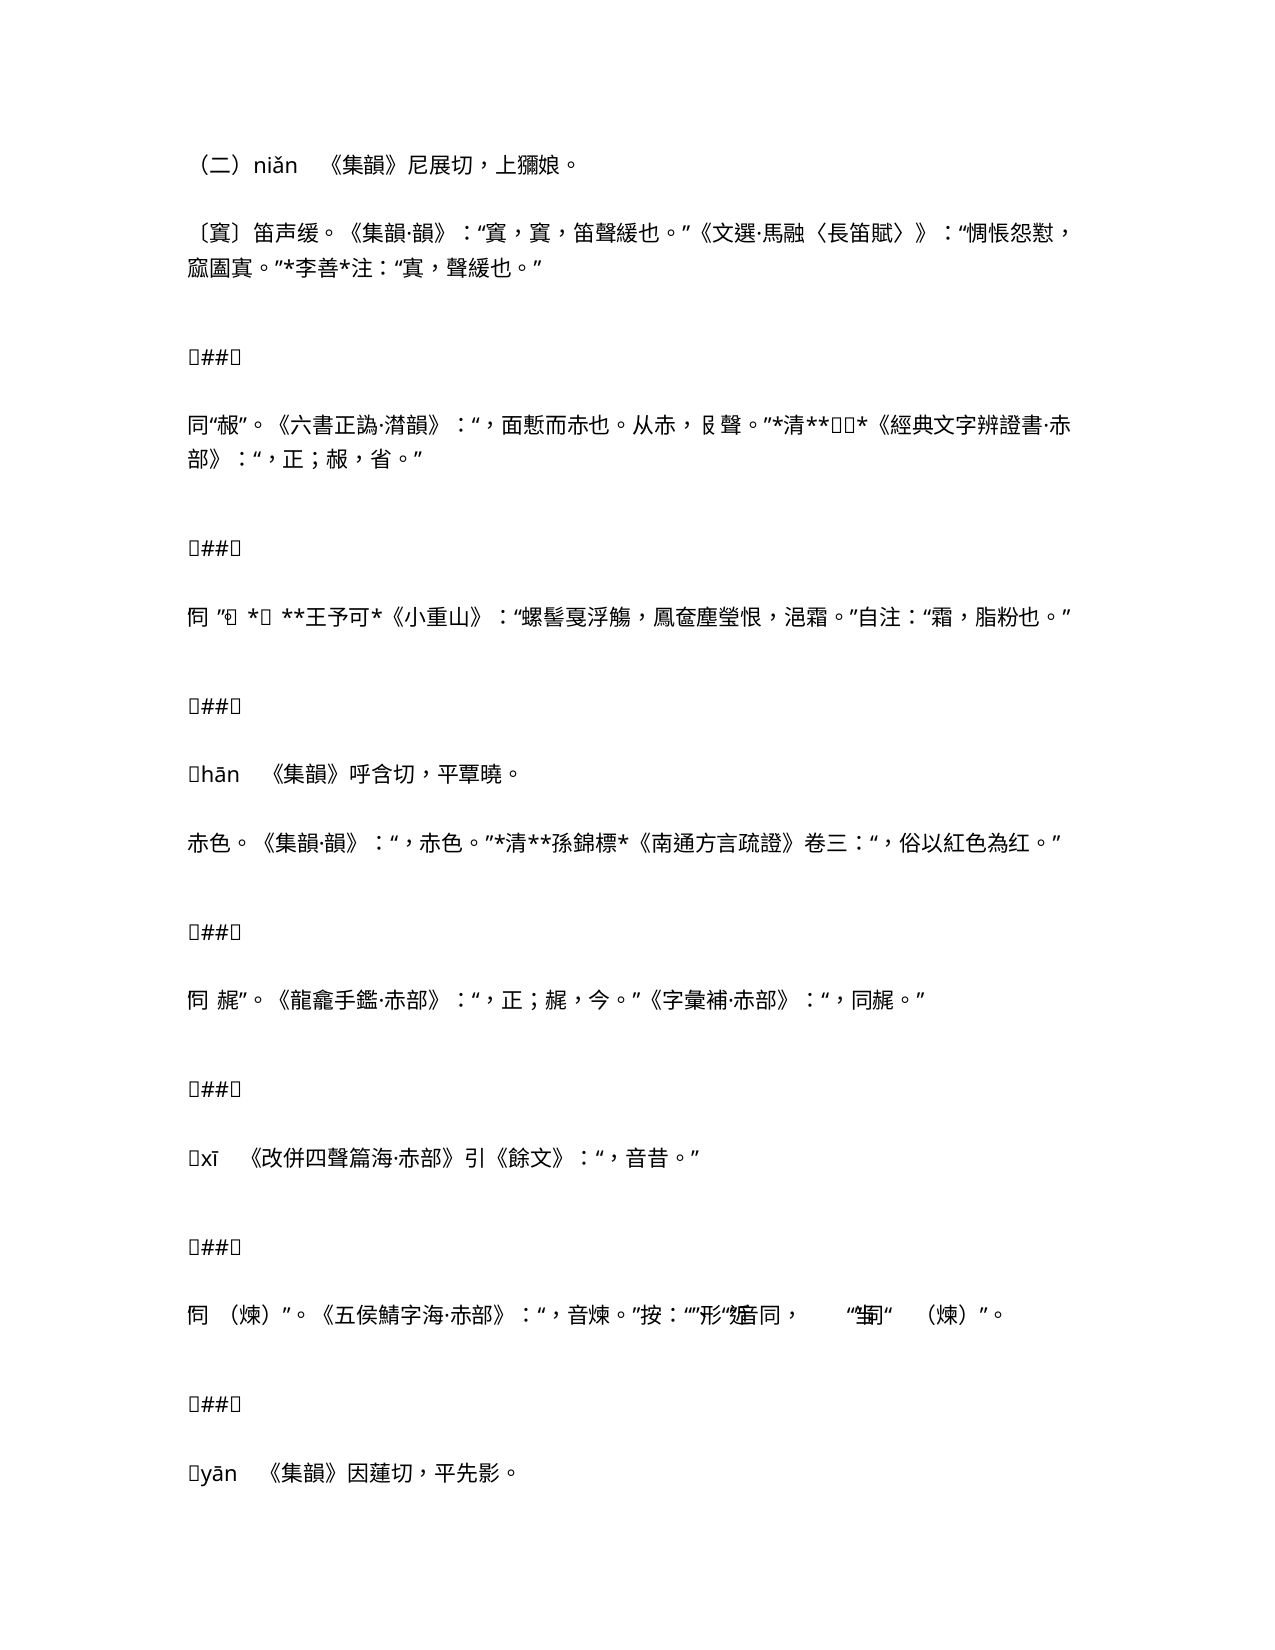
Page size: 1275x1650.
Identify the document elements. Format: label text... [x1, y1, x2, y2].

text 𧹣##𧹣 𧹣hān 《集韻》呼含切，平覃曉。 赤色。《集韻·𧟹韻》：“𧹣，赤色。”*清**孫錦標*《南通方言疏證》卷三：“𧹣，俗以紅色為红𧹣𧹣。” [187, 691, 1087, 891]
text 𧹢##𧹢 𧹢同“𧹬”。*金**王予可*《小重山》：“螺髻戛浮觴，鳳奩塵瑩恨，浥𧹢霜。”自注：“𧹢霜，脂粉也。” [187, 533, 1087, 666]
text 𧹧##𧹧 𧹧同“䞔”。《龍龕手鑑·赤部》：“𧹧，正；䞔，今。”《字彙補·赤部》：“𧹧，同䞔。” [187, 917, 1087, 1049]
text 𧹨##𧹨 𧹨xī 《改併四聲篇海·赤部》引《餘文》：“𧹨，音昔。” [187, 1074, 1087, 1206]
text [187, 1389, 1087, 1487]
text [187, 150, 1087, 316]
text 𧹩##𧹩 𧹩同“𧹯（煉）”。《五侯鯖字海·赤部》：“𧹩，音煉。”按：“𧹩”、“𧹯”形近音同，“𧹩”当同“𧹯（煉）”。 [187, 1232, 1087, 1364]
text 𧹠##𧹠 同“赧”。《六書正譌·潸韻》：“𧹠，面慙而赤也。从赤，𠬝聲。”*清**畢沅*《經典文字辨證書·赤部》：“𧹠，正；赧，省。” [187, 342, 1087, 508]
